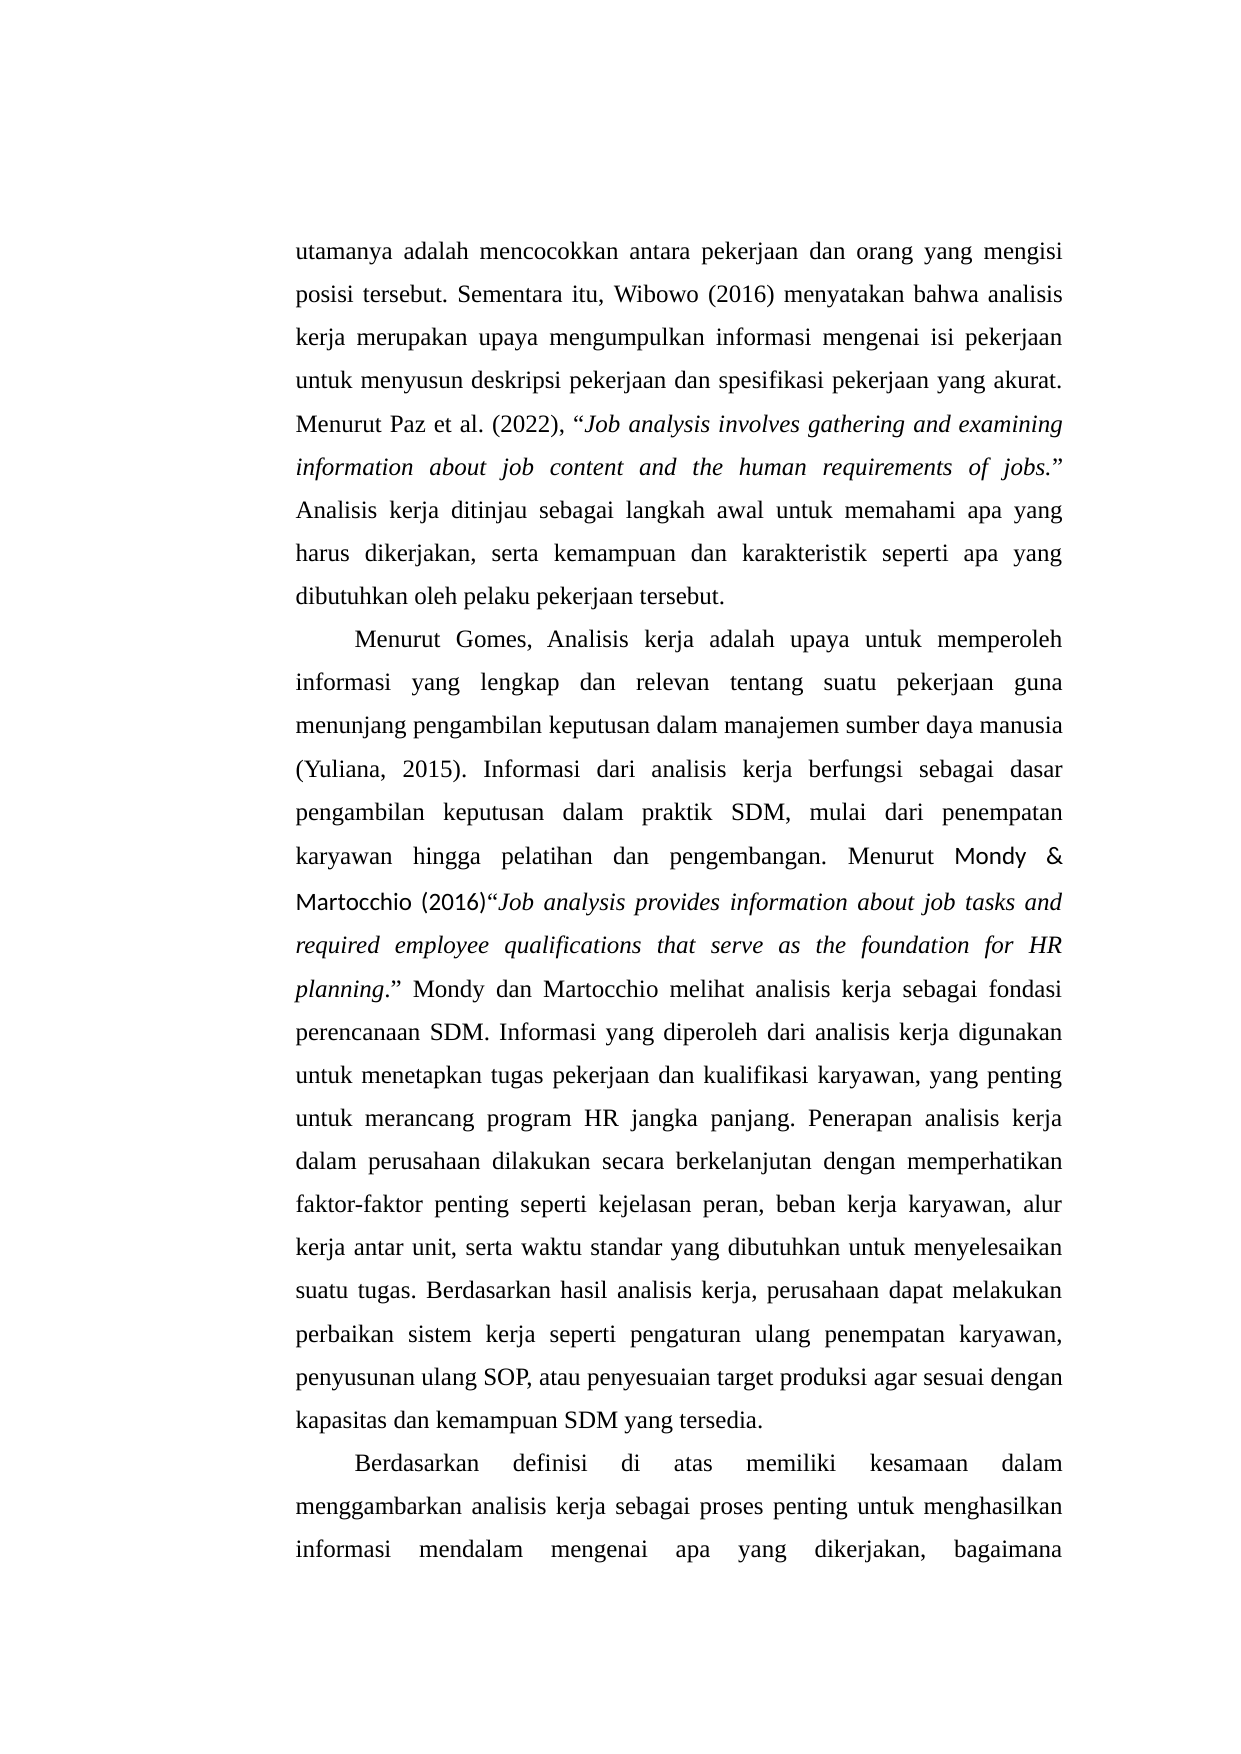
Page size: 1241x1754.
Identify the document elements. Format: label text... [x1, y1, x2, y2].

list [295, 1448, 1063, 1563]
list Menurut Gomes, Analisis kerja adalah upaya untuk memperoleh informasi yang lengkap dan relevan tentang suatu pekerjaan guna menunjang pengambilan keputusan dalam manajemen sumber daya manusia . Informasi dari analisis kerja berfungsi sebagai dasar pengambilan keputusan dalam praktik SDM, mulai dari penempatan karyawan hingga pelatihan dan pengembangan. Menurut “Job analysis provides information about job tasks and required employee qualifications that serve as the foundation for HR planning.” Mondy dan Martocchio melihat analisis kerja sebagai fondasi perencanaan SDM. Informasi yang diperoleh dari analisis kerja digunakan untuk menetapkan tugas pekerjaan dan kualifikasi karyawan, yang penting untuk merancang program HR jangka panjang. Penerapan analisis kerja dalam perusahaan dilakukan secara berkelanjutan dengan memperhatikan faktor-faktor penting seperti kejelasan peran, beban kerja karyawan, alur kerja antar unit, serta waktu standar yang dibutuhkan untuk menyelesaikan suatu tugas. Berdasarkan hasil analisis kerja, perusahaan dapat melakukan perbaikan sistem kerja seperti pengaturan ulang penempatan karyawan, penyusunan ulang SOP, atau penyesuaian target produksi agar sesuai dengan kapasitas dan kemampuan SDM yang tersedia. [295, 624, 1063, 1434]
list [295, 236, 1063, 610]
